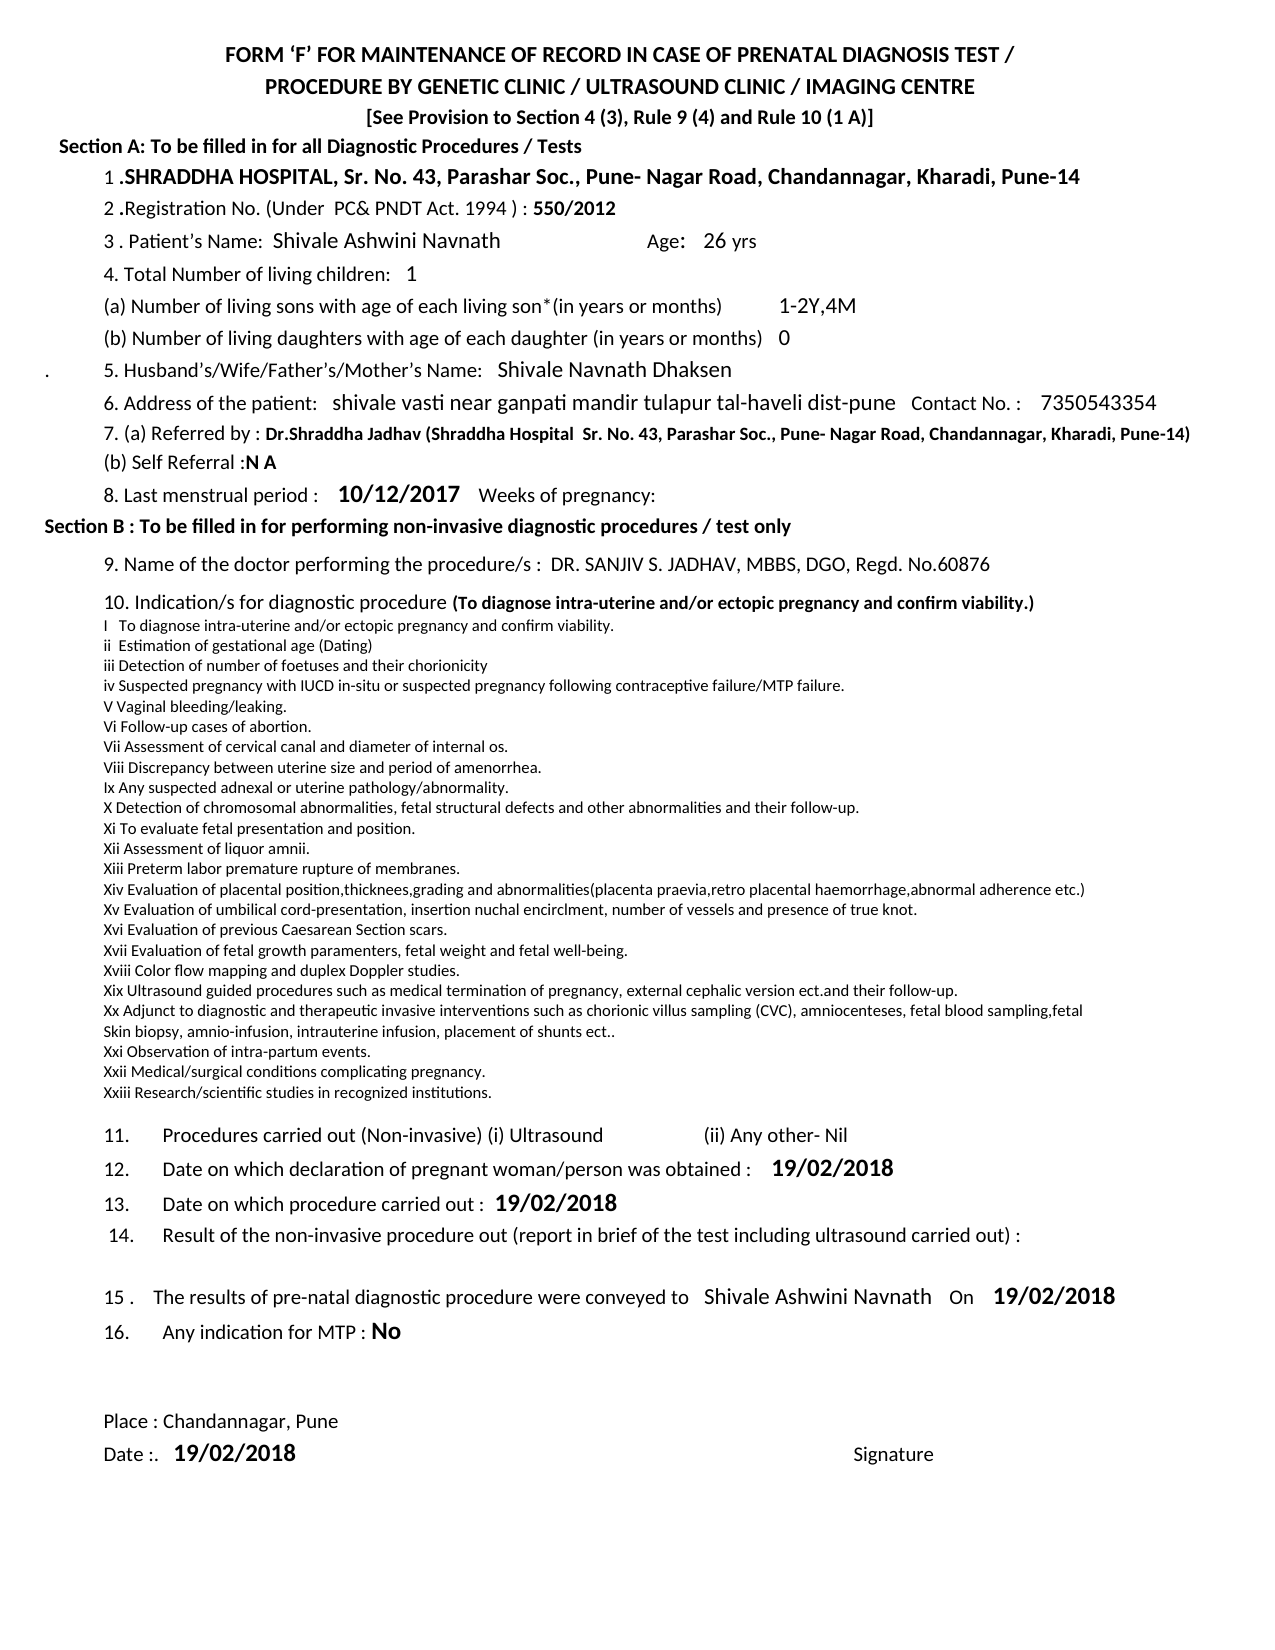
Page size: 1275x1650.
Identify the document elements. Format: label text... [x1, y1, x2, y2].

text 1 .SHRADDHA HOSPITAL, Sr. No. 43, Parashar Soc., Pune- Nagar Road, Chandannagar, Kharadi, Pune-14 [44, 162, 1196, 191]
text Xxi Observation of intra-partum events. [103, 1041, 1275, 1062]
text Xiii Preterm labor premature rupture of membranes. [0, 858, 1196, 879]
text Xv Evaluation of umbilical cord-presentation, insertion nuchal encirclment, number of vessels and presence of true knot. [0, 899, 1275, 919]
text 13. Date on which procedure carried out : [0, 1187, 1275, 1217]
text 3 . Patient’s Name: Age: yrs [44, 224, 1166, 254]
text Section A: To be filled in for all Diagnostic Procedures / Tests [44, 133, 1196, 159]
text Vii Assessment of cervical canal and diameter of internal os. [0, 737, 1196, 757]
text 12. Date on which declaration of pregnant woman/person was obtained : [0, 1152, 1275, 1182]
text 7. (a) Referred by : Dr.Shraddha Jadhav (Shraddha Hospital Sr. No. 43, Parashar Soc., Pune- Nagar Road, Chandannagar, Kharadi, Pune-14) [44, 420, 1255, 445]
text (b) Number of living daughters with age of each daughter (in years or months) [44, 323, 1255, 351]
text iv Suspected pregnancy with IUCD in-situ or suspected pregnancy following contraceptive failure/MTP failure. [0, 676, 1196, 696]
text Xix Ultrasound guided procedures such as medical termination of pregnancy, external cephalic version ect.and their follow-up. [0, 980, 1275, 1001]
text 6. Address of the patient: Contact No. : [103, 388, 1255, 416]
text I To diagnose intra-uterine and/or ectopic pregnancy and confirm viability. [75, 615, 1255, 635]
text Xii Assessment of liquor amnii. [0, 838, 1196, 858]
text Section B : To be filled in for performing non-invasive diagnostic procedures / test only [44, 513, 1255, 538]
text Vi Follow-up cases of abortion. [0, 716, 1196, 737]
text 14. Result of the non-invasive procedure out (report in brief of the test including ultrasound carried out) : [103, 1222, 1226, 1247]
text Xvi Evaluation of previous Caesarean Section scars. [0, 919, 1275, 940]
text iii Detection of number of foetuses and their chorionicity [0, 655, 1196, 676]
text 16. Any indication for MTP : No [0, 1315, 1275, 1346]
text Xi To evaluate fetal presentation and position. [0, 818, 1196, 838]
text 4. Total Number of living children: [44, 259, 1196, 287]
text 11. Procedures carried out (Non-invasive) (i) Ultrasound (ii) Any other- Nil [0, 1123, 1275, 1148]
text (b) Self Referral :N A [44, 449, 1255, 474]
text Place : Chandannagar, Pune [0, 1408, 1275, 1434]
text Skin biopsy, amnio-infusion, intrauterine infusion, placement of shunts ect.. [0, 1021, 1275, 1041]
text 10. Indication/s for diagnostic procedure (To diagnose intra-uterine and/or ectopic pregnancy and confirm viability.) [75, 589, 1255, 615]
text 9. Name of the doctor performing the procedure/s : DR. SANJIV S. JADHAV, MBBS, DGO, Regd. No.60876 [0, 551, 1255, 577]
text (a) Number of living sons with age of each living son*(in years or months) [44, 291, 1255, 319]
text 8. Last menstrual period : Weeks of pregnancy: [44, 478, 1255, 509]
text Date :. Signature [0, 1438, 1275, 1468]
text FORM ‘F’ FOR MAINTENANCE OF RECORD IN CASE OF PRENATAL DIAGNOSIS TEST / [44, 40, 1196, 68]
text Xxiii Research/scientific studies in recognized institutions. [0, 1082, 1275, 1102]
text . 5. Husband’s/Wife/Father’s/Mother’s Name: [44, 355, 1255, 383]
text V Vaginal bleeding/leaking. [0, 696, 1196, 716]
text 2 .Registration No. (Under PC& PNDT Act. 1994 ) : 550/2012 [44, 195, 1196, 220]
text Xx Adjunct to diagnostic and therapeutic invasive interventions such as chorionic villus sampling (CVC), amniocenteses, fetal blood sampling,fetal [0, 1001, 1275, 1021]
text PROCEDURE BY GENETIC CLINIC / ULTRASOUND CLINIC / IMAGING CENTRE [44, 72, 1196, 100]
text [See Provision to Section 4 (3), Rule 9 (4) and Rule 10 (1 A)] [44, 104, 1196, 129]
text X Detection of chromosomal abnormalities, fetal structural defects and other abnormalities and their follow-up. [0, 798, 1196, 818]
text Xiv Evaluation of placental position,thicknees,grading and abnormalities(placenta praevia,retro placental haemorrhage,abnormal adherence etc.) [0, 879, 1275, 899]
text ii Estimation of gestational age (Dating) [0, 635, 1196, 655]
text 15 . The results of pre-natal diagnostic procedure were conveyed to On [0, 1280, 1275, 1311]
text Xvii Evaluation of fetal growth paramenters, fetal weight and fetal well-being. [0, 940, 1275, 960]
text Xviii Color flow mapping and duplex Doppler studies. [0, 960, 1275, 980]
text Viii Discrepancy between uterine size and period of amenorrhea. [0, 757, 1196, 777]
text Ix Any suspected adnexal or uterine pathology/abnormality. [0, 777, 1196, 798]
text Xxii Medical/surgical conditions complicating pregnancy. [0, 1062, 1275, 1082]
